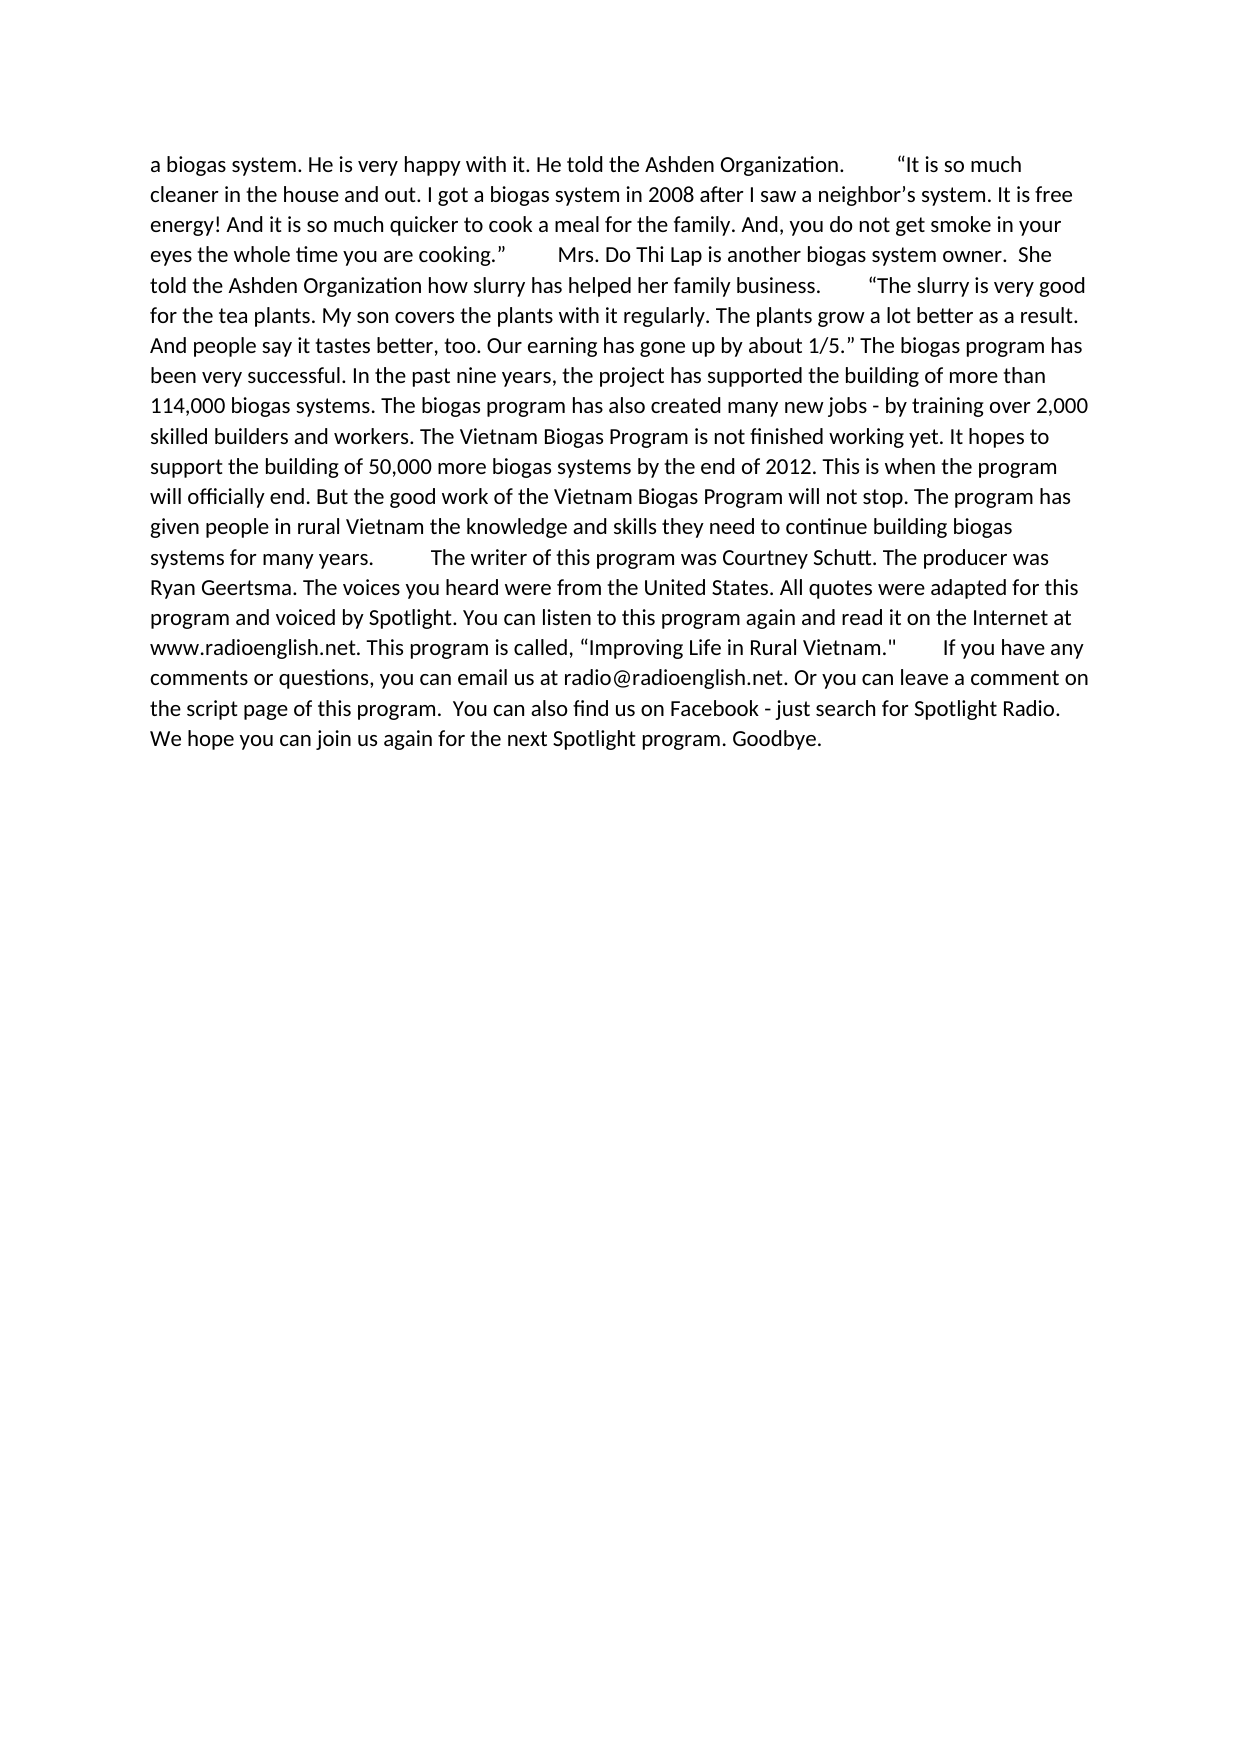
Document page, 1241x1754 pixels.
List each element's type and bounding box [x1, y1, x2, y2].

text [150, 150, 1090, 752]
